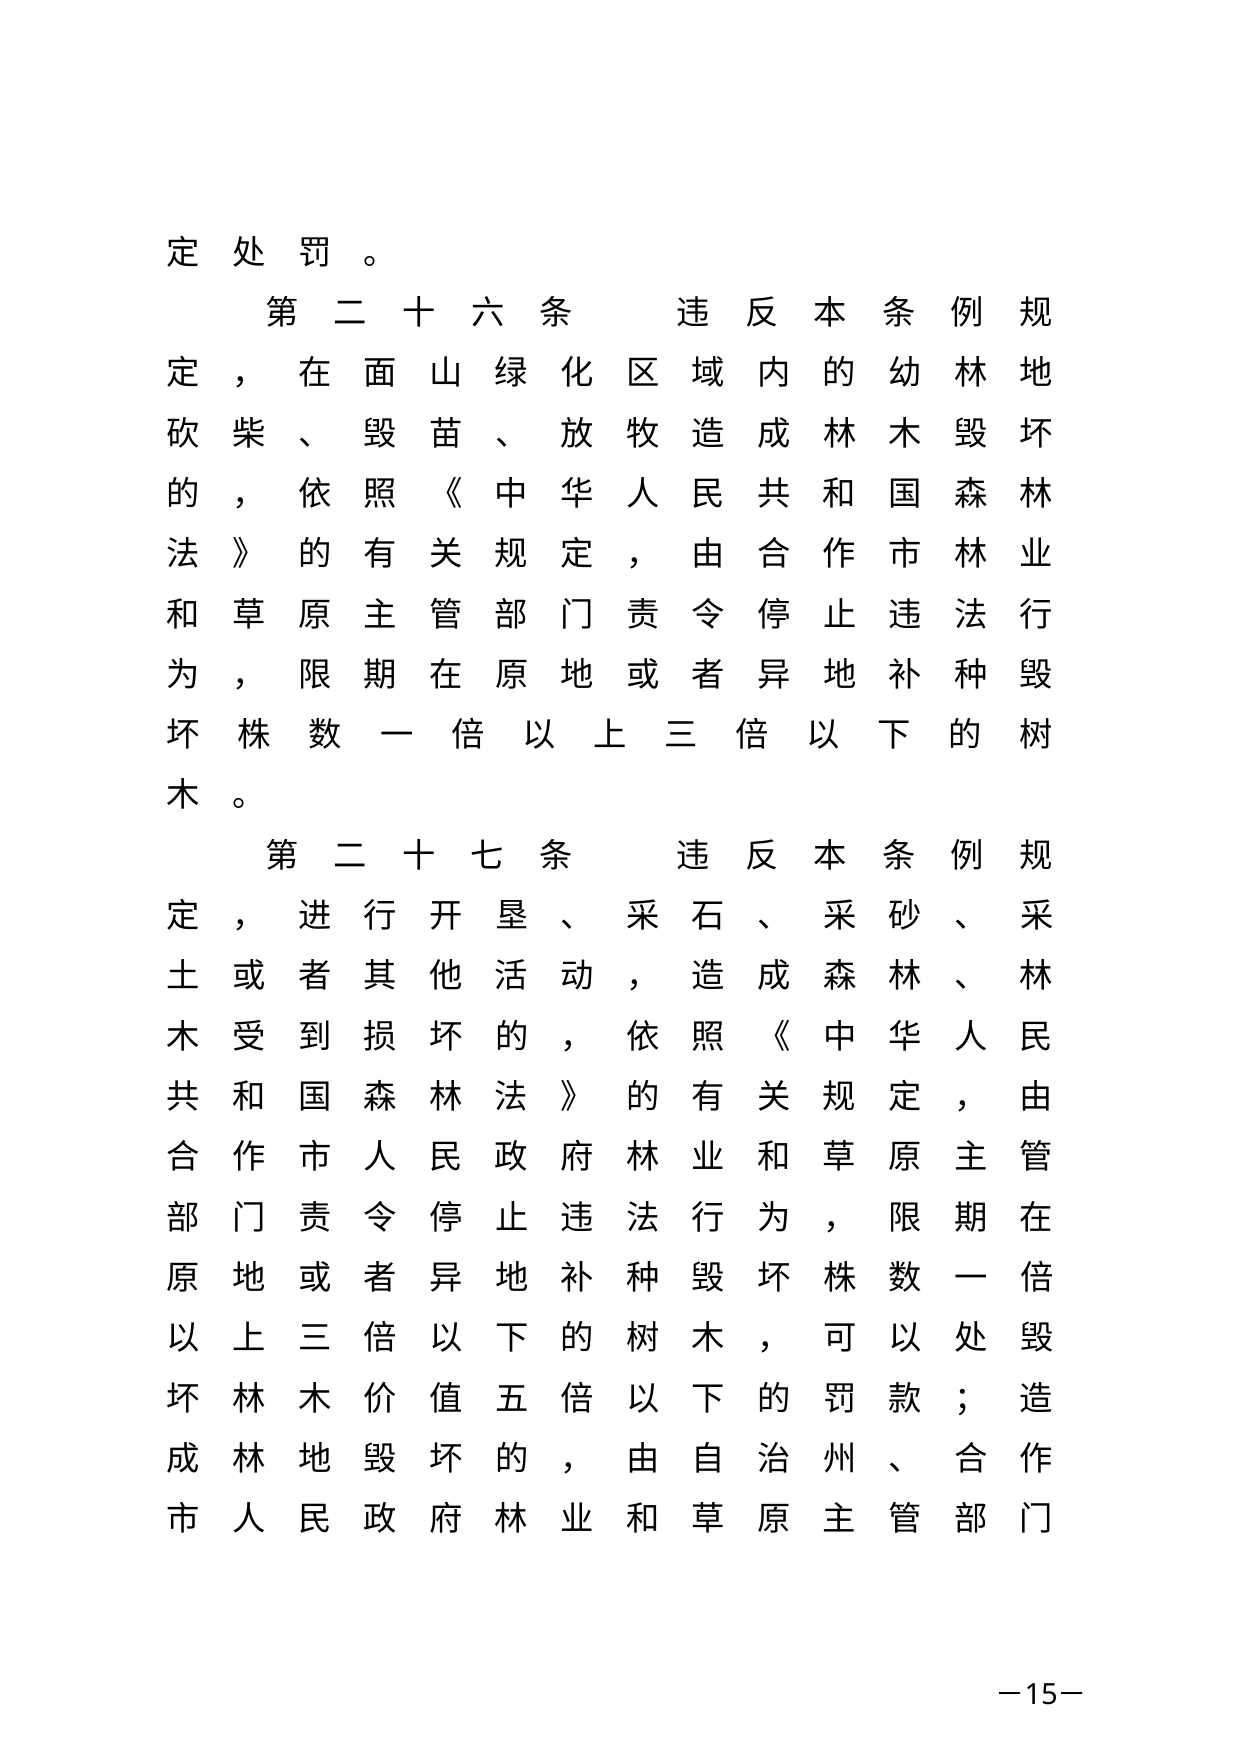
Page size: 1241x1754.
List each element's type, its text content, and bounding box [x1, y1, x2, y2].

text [167, 822, 1085, 1546]
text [167, 219, 1085, 280]
text 第二十六条 违反本条例规定，在面山绿化区域内的幼林地砍柴、毁苗、放牧造成林木毁坏的，依照《中华人民共和国森林法》的有关规定，由合作市林业和草原主管部门责令停止违法行为，限期在原地或者异地补种毁坏株数一倍以上三倍以下的树木。 [167, 280, 1085, 822]
